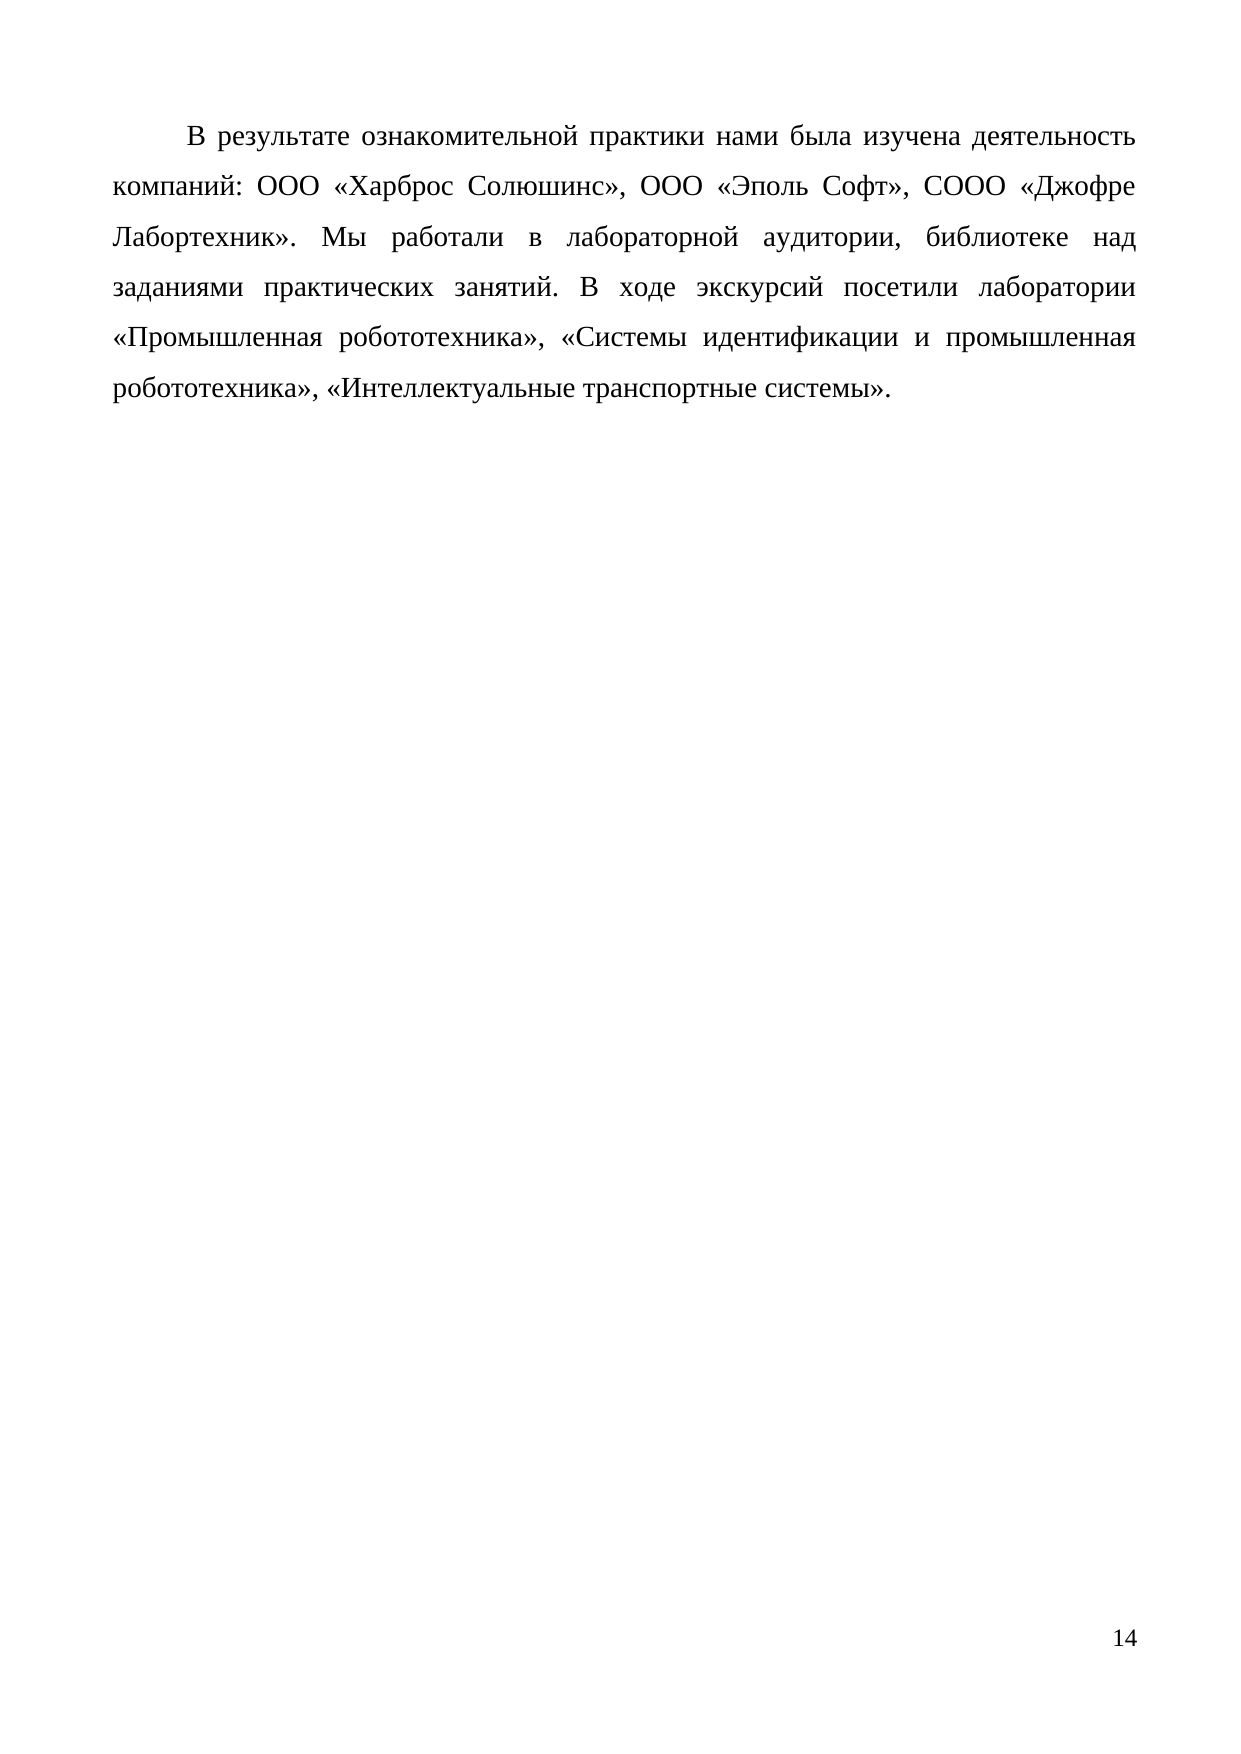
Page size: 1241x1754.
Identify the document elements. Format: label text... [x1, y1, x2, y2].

text В результате ознакомительной практики нами была изучена деятельность компаний: ООО «Харброс Солюшинс», ООО «Эполь Софт», СООО «Джофре Лабортехник». Мы работали в лабораторной аудитории, библиотеке над заданиями практических занятий. В ходе экскурсий посетили лаборатории «Промышленная робототехника», «Системы идентификации и промышленная робототехника», «Интеллектуальные транспортные системы». [112, 118, 1137, 403]
